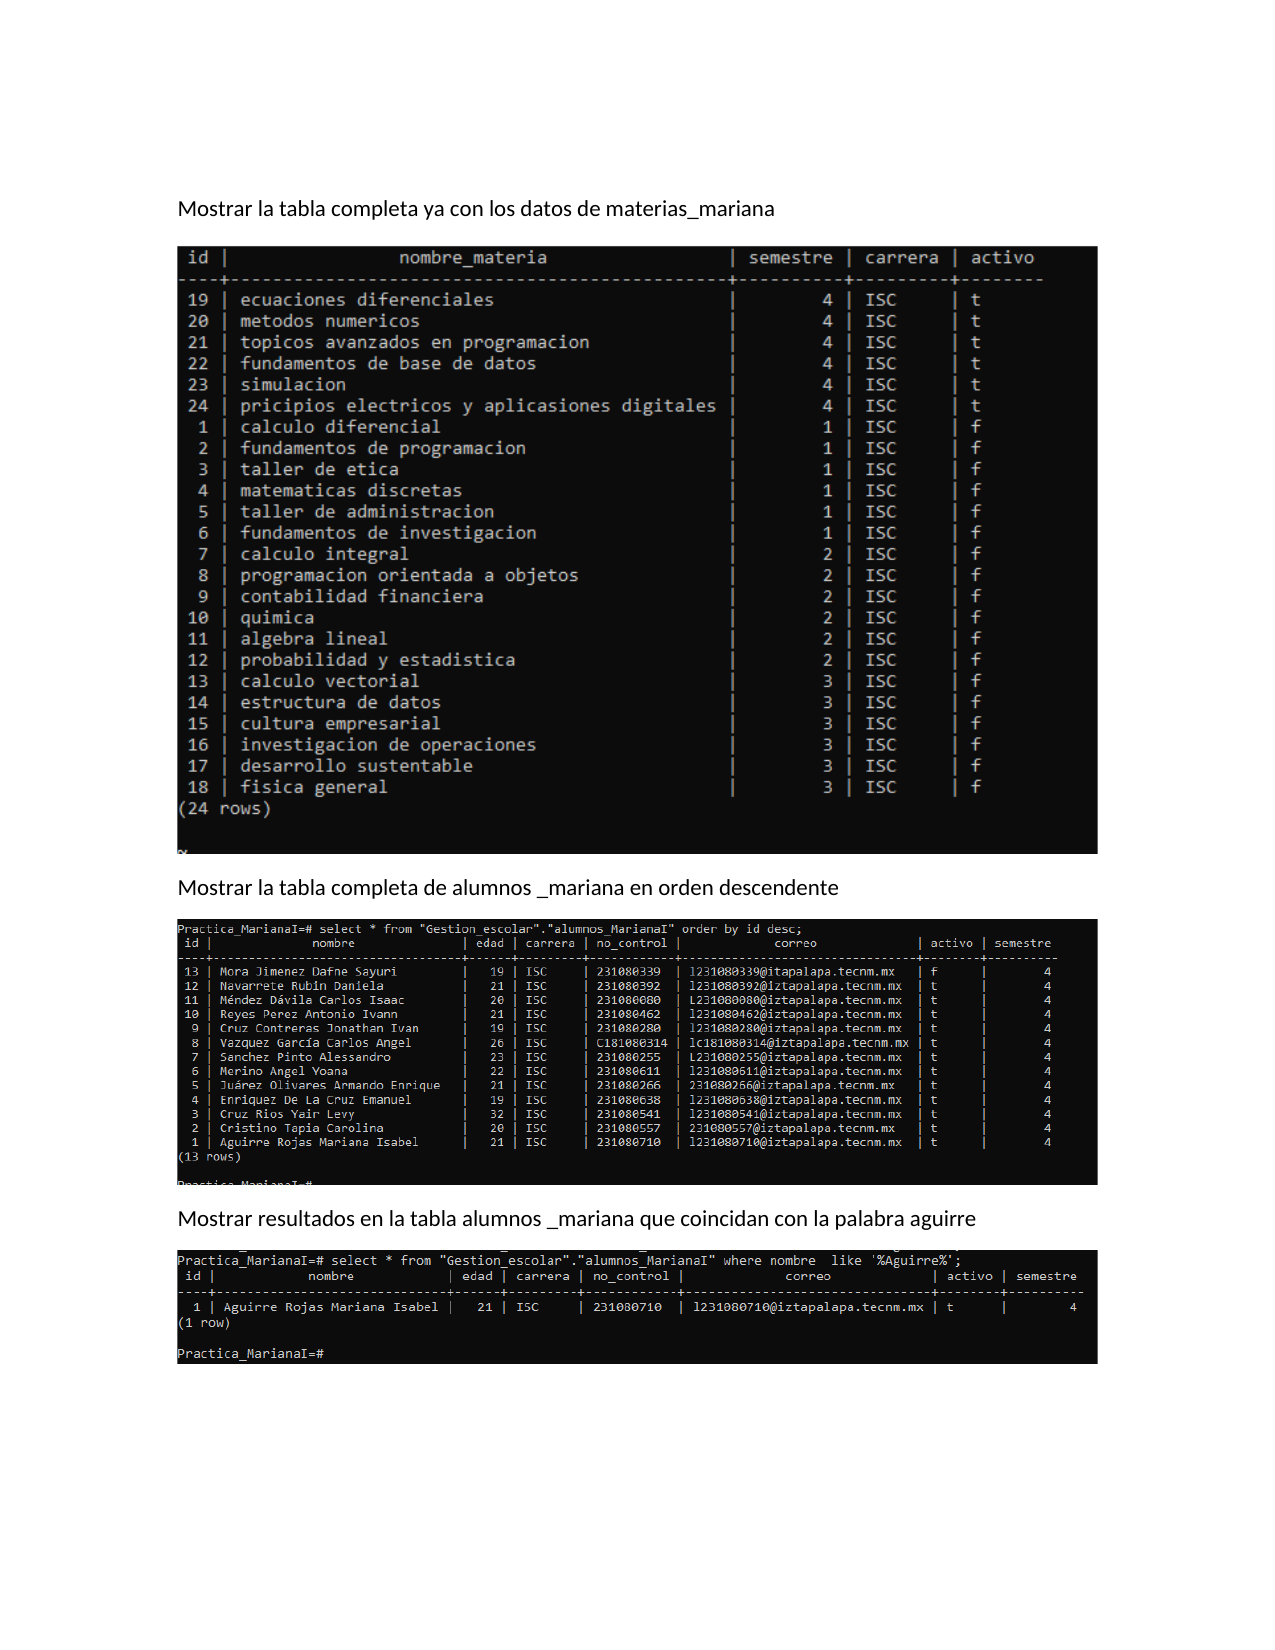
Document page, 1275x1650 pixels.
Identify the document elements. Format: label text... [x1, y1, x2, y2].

picture [177, 241, 1098, 854]
text Mostrar la tabla completa de alumnos _mariana en orden descendente [177, 873, 1098, 901]
text Mostrar resultados en la tabla alumnos _mariana que coincidan con la palabra aguirre [177, 1204, 1098, 1232]
picture [177, 919, 1098, 1185]
text Mostrar la tabla completa ya con los datos de materias_mariana [177, 194, 1098, 222]
picture [177, 1250, 1098, 1364]
